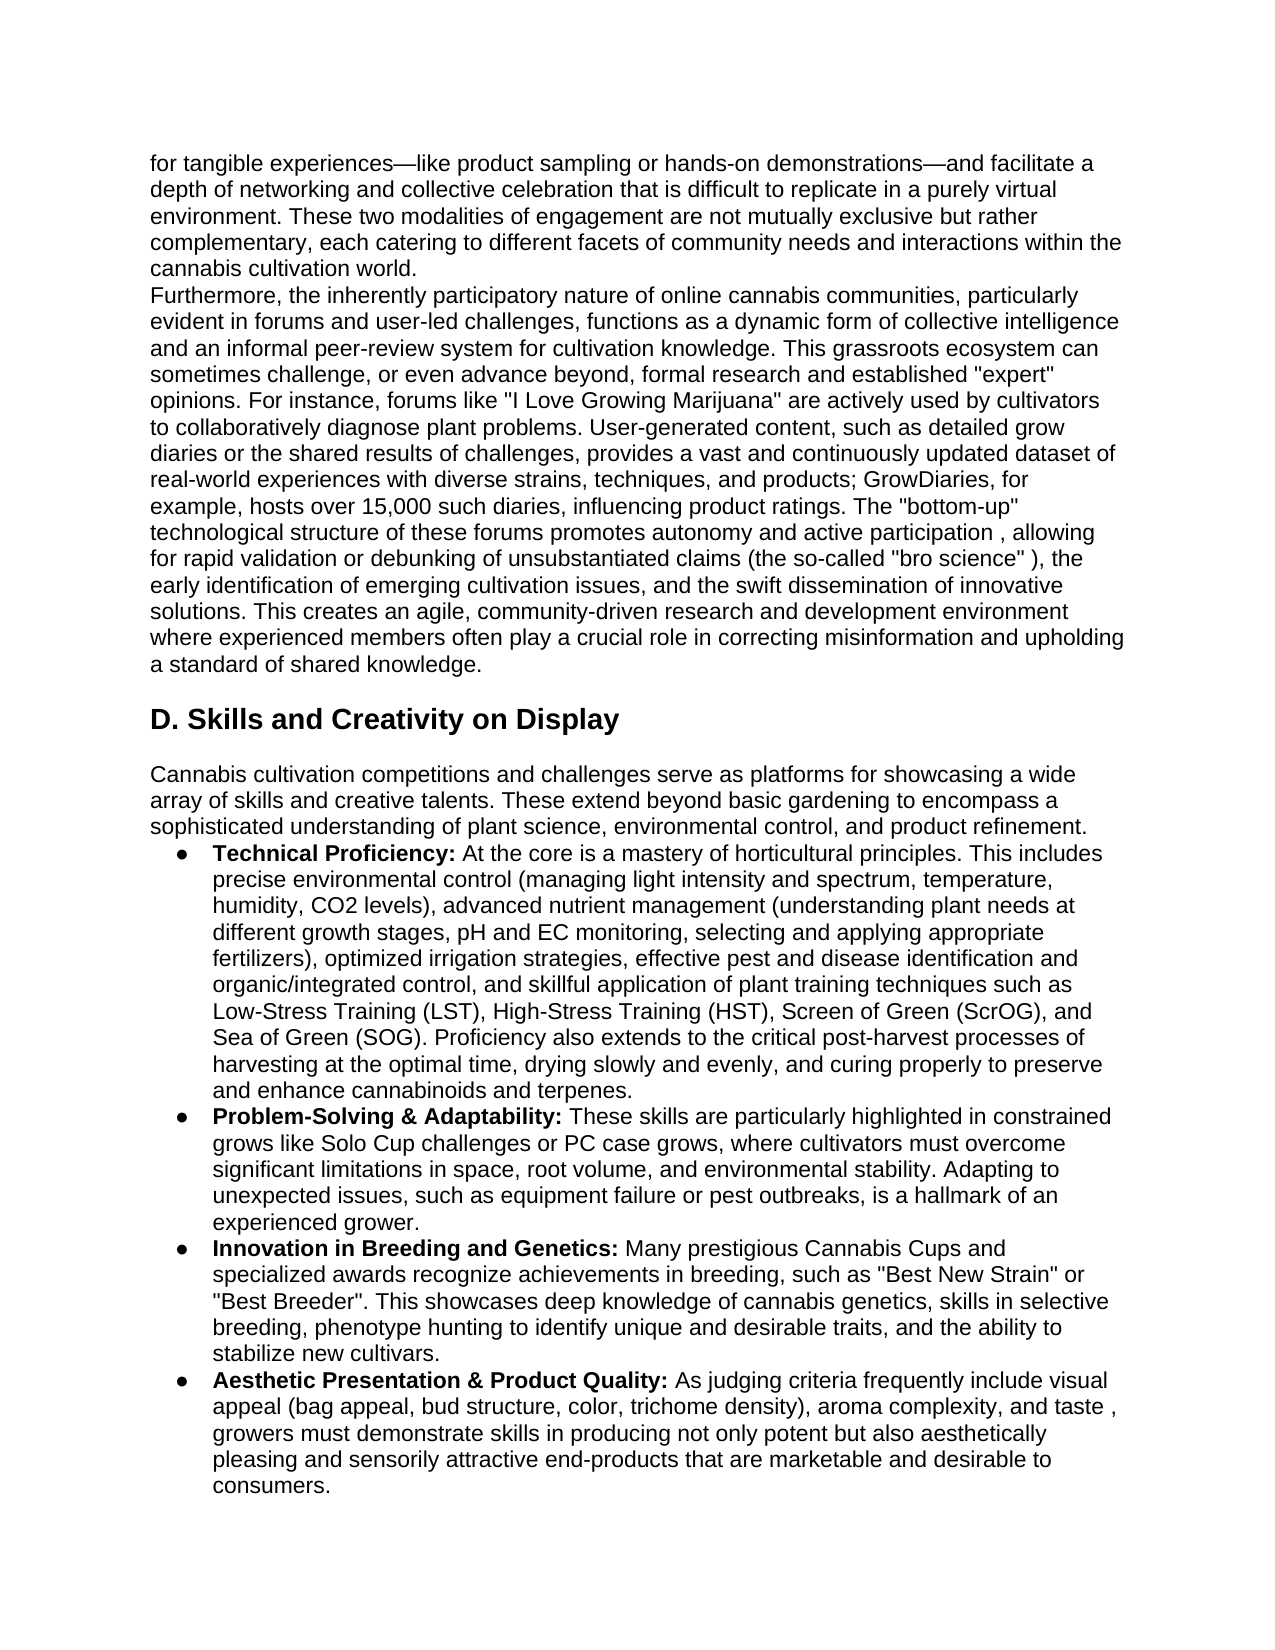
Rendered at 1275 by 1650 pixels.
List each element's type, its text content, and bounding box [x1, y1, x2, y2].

subtitle D. Skills and Creativity on Display [150, 702, 1125, 736]
list Problem-Solving & Adaptability: These skills are particularly highlighted in constrained grows like Solo Cup challenges or PC case grows, where cultivators must overcome significant limitations in space, root volume, and environmental stability. Adapting to unexpected issues, such as equipment failure or pest outbreaks, is a hallmark of an experienced grower. [175, 1103, 1125, 1235]
list Aesthetic Presentation & Product Quality: As judging criteria frequently include visual appeal (bag appeal, bud structure, color, trichome density), aroma complexity, and taste , growers must demonstrate skills in producing not only potent but also aesthetically pleasing and sensorily attractive end-products that are marketable and desirable to consumers. [175, 1367, 1125, 1498]
list Technical Proficiency: At the core is a mastery of horticultural principles. This includes precise environmental control (managing light intensity and spectrum, temperature, humidity, CO2 levels), advanced nutrient management (understanding plant needs at different growth stages, pH and EC monitoring, selecting and applying appropriate fertilizers), optimized irrigation strategies, effective pest and disease identification and organic/integrated control, and skillful application of plant training techniques such as Low-Stress Training (LST), High-Stress Training (HST), Screen of Green (ScrOG), and Sea of Green (SOG). Proficiency also extends to the critical post-harvest processes of harvesting at the optimal time, drying slowly and evenly, and curing properly to preserve and enhance cannabinoids and terpenes. [175, 840, 1125, 1103]
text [150, 150, 1125, 282]
list Innovation in Breeding and Genetics: Many prestigious Cannabis Cups and specialized awards recognize achievements in breeding, such as "Best New Strain" or "Best Breeder". This showcases deep knowledge of cannabis genetics, skills in selective breeding, phenotype hunting to identify unique and desirable traits, and the ability to stabilize new cultivars. [175, 1235, 1125, 1367]
text Cannabis cultivation competitions and challenges serve as platforms for showcasing a wide array of skills and creative talents. These extend beyond basic gardening to encompass a sophisticated understanding of plant science, environmental control, and product refinement. [150, 761, 1125, 840]
text Furthermore, the inherently participatory nature of online cannabis communities, particularly evident in forums and user-led challenges, functions as a dynamic form of collective intelligence and an informal peer-review system for cultivation knowledge. This grassroots ecosystem can sometimes challenge, or even advance beyond, formal research and established "expert" opinions. For instance, forums like "I Love Growing Marijuana" are actively used by cultivators to collaboratively diagnose plant problems. User-generated content, such as detailed grow diaries or the shared results of challenges, provides a vast and continuously updated dataset of real-world experiences with diverse strains, techniques, and products; GrowDiaries, for example, hosts over 15,000 such diaries, influencing product ratings. The "bottom-up" technological structure of these forums promotes autonomy and active participation , allowing for rapid validation or debunking of unsubstantiated claims (the so-called "bro science" ), the early identification of emerging cultivation issues, and the swift dissemination of innovative solutions. This creates an agile, community-driven research and development environment where experienced members often play a crucial role in correcting misinformation and upholding a standard of shared knowledge. [150, 282, 1125, 677]
